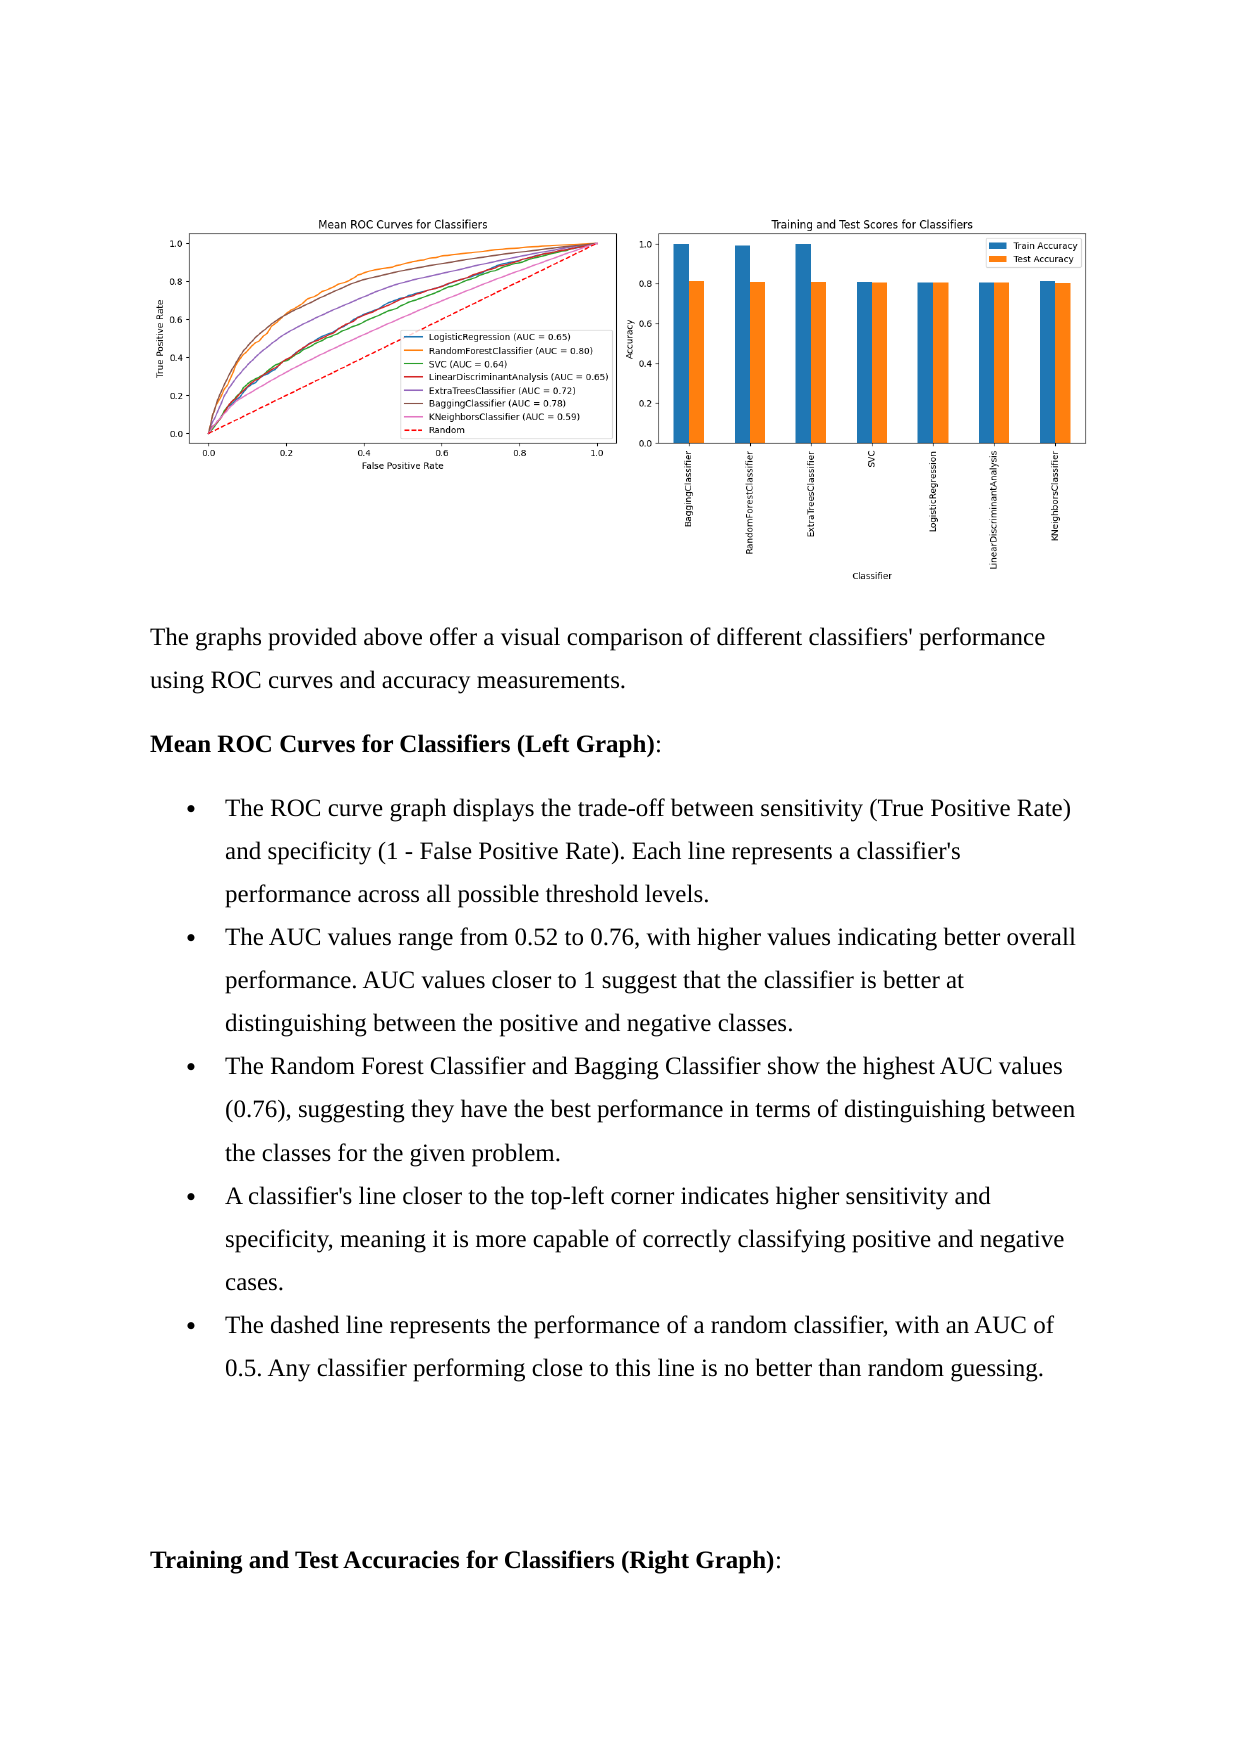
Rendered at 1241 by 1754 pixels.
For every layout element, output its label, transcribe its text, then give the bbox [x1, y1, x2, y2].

list The dashed line represents the performance of a random classifier, with an AUC of 0.5. Any classifier performing close to this line is no better than random guessing. [187, 1310, 1090, 1382]
text Training and Test Accuracies for Classifiers (Right Graph): [150, 1545, 1090, 1574]
list The AUC values range from 0.52 to 0.76, with higher values indicating better overall performance. AUC values closer to 1 suggest that the classifier is better at distinguishing between the positive and negative classes. [187, 922, 1090, 1037]
list The Random Forest Classifier and Bagging Classifier show the highest AUC values (0.76), suggesting they have the best performance in terms of distinguishing between the classes for the given problem. [187, 1051, 1090, 1166]
text The graphs provided above offer a visual comparison of different classifiers' performance using ROC curves and accuracy measurements. [150, 622, 1090, 693]
list The ROC curve graph displays the trade-off between sensitivity (True Positive Rate) and specificity (1 - False Positive Rate). Each line represents a classifier's performance across all possible threshold levels. [187, 793, 1090, 908]
picture [150, 213, 1091, 587]
text Mean ROC Curves for Classifiers (Left Graph): [150, 729, 1090, 757]
list A classifier's line closer to the top-left corner indicates higher sensitivity and specificity, meaning it is more capable of correctly classifying positive and negative cases. [187, 1181, 1090, 1296]
